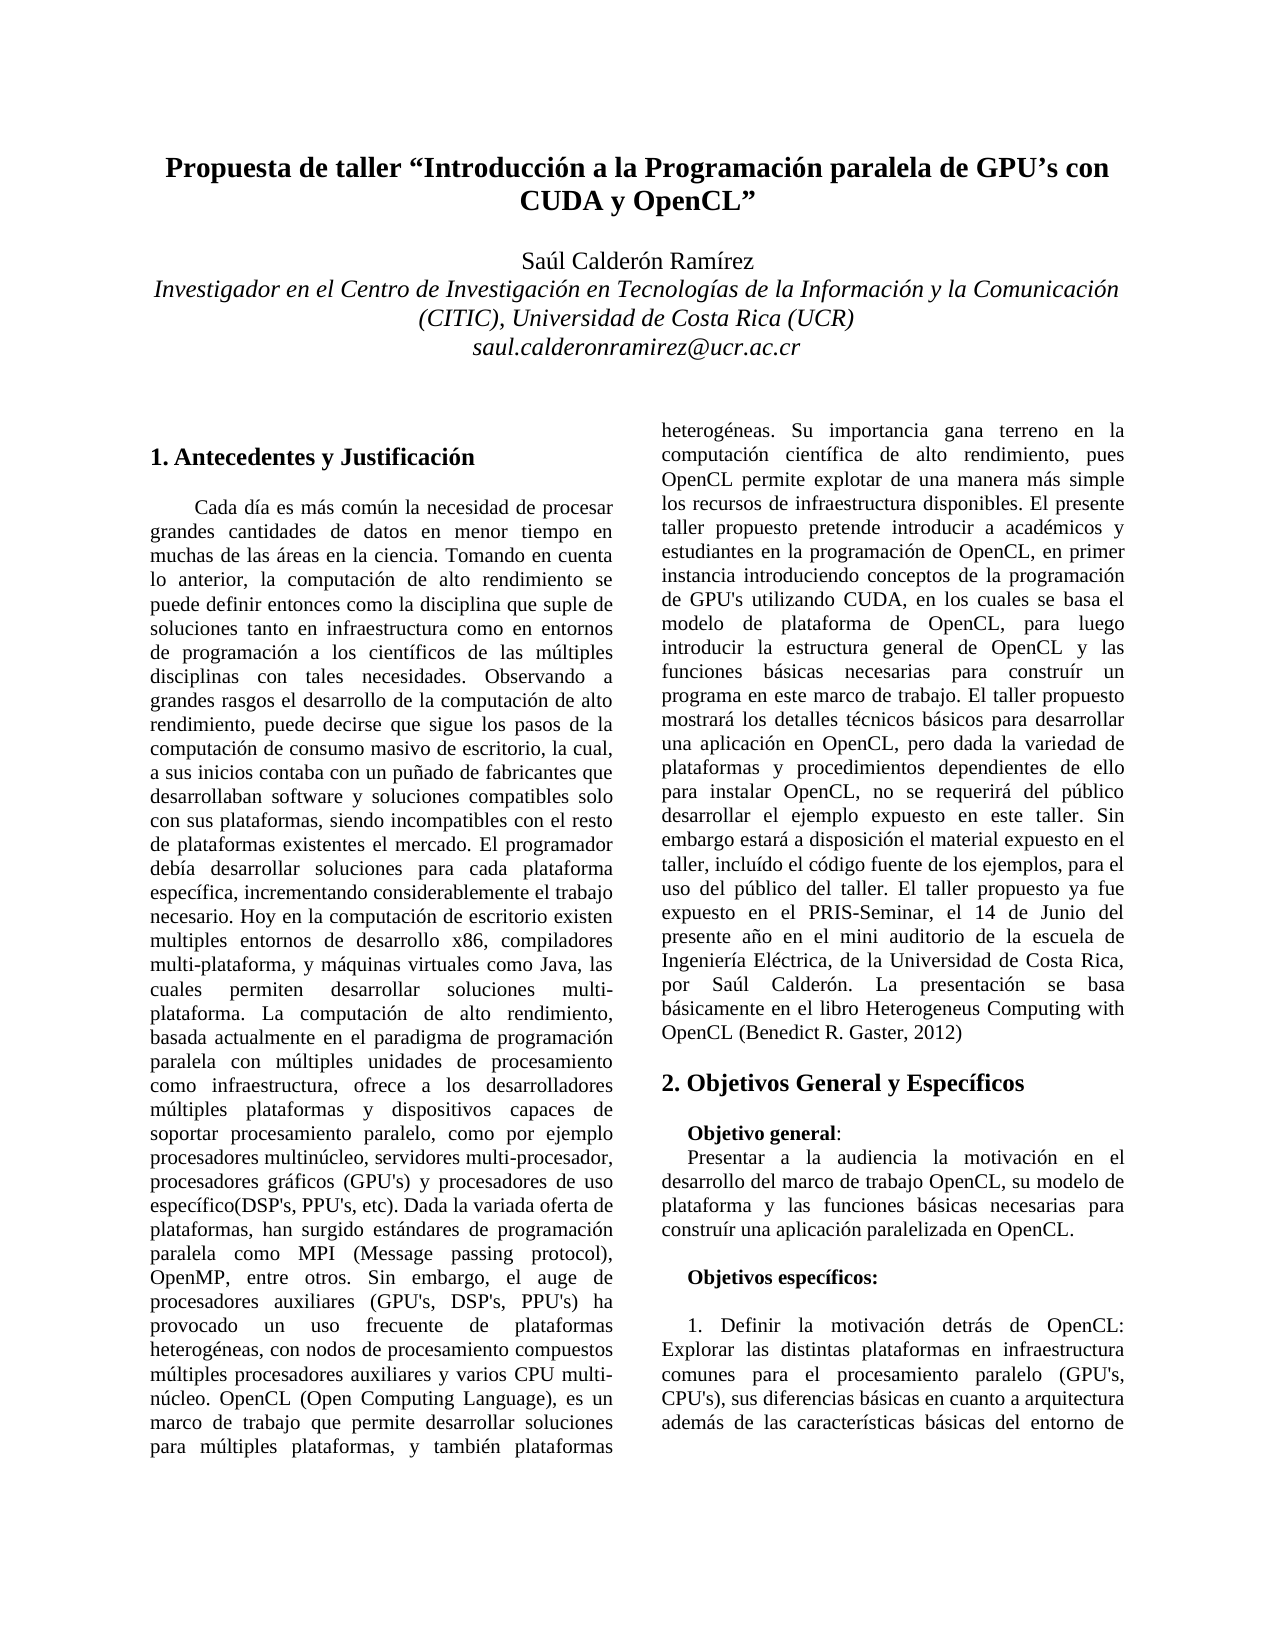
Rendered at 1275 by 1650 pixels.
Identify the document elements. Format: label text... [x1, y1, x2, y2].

subtitle 1. Antecedentes y Justificación [150, 442, 613, 471]
text Cada día es más común la necesidad de procesar grandes cantidades de datos en menor tiempo en muchas de las áreas en la ciencia. Tomando en cuenta lo anterior, la computación de alto rendimiento se puede definir entonces como la disciplina que suple de soluciones tanto en infraestructura como en entornos de programación a los científicos de las múltiples disciplinas con tales necesidades. Observando a grandes rasgos el desarrollo de la computación de alto rendimiento, puede decirse que sigue los pasos de la computación de consumo masivo de escritorio, la cual, a sus inicios contaba con un puñado de fabricantes que desarrollaban software y soluciones compatibles solo con sus plataformas, siendo incompatibles con el resto de plataformas existentes el mercado. El programador debía desarrollar soluciones para cada plataforma específica, incrementando considerablemente el trabajo necesario. Hoy en la computación de escritorio existen multiples entornos de desarrollo x86, compiladores multi-plataforma, y máquinas virtuales como Java, las cuales permiten desarrollar soluciones multi-plataforma. La computación de alto rendimiento, basada actualmente en el paradigma de programación paralela con múltiples unidades de procesamiento como infraestructura, ofrece a los desarrolladores múltiples plataformas y dispositivos capaces de soportar procesamiento paralelo, como por ejemplo procesadores multinúcleo, servidores multi-procesador, procesadores gráficos (GPU's) y procesadores de uso específico(DSP's, PPU's, etc). Dada la variada oferta de plataformas, han surgido estándares de programación paralela como MPI (Message passing protocol), OpenMP, entre otros. Sin embargo, el auge de procesadores auxiliares (GPU's, DSP's, PPU's) ha provocado un uso frecuente de plataformas heterogéneas, con nodos de procesamiento compuestos múltiples procesadores auxiliares y varios CPU multi-núcleo. OpenCL (Open Computing Language), es un marco de trabajo que permite desarrollar soluciones para múltiples plataformas, y también plataformas heterogéneas. Su importancia gana terreno en la computación científica de alto rendimiento, pues OpenCL permite explotar de una manera más simple los recursos de infraestructura disponibles. El presente taller propuesto pretende introducir a académicos y estudiantes en la programación de OpenCL, en primer instancia introduciendo conceptos de la programación de GPU's utilizando CUDA, en los cuales se basa el modelo de plataforma de OpenCL, para luego introducir la estructura general de OpenCL y las funciones básicas necesarias para construír un programa en este marco de trabajo. El taller propuesto mostrará los detalles técnicos básicos para desarrollar una aplicación en OpenCL, pero dada la variedad de plataformas y procedimientos dependientes de ello para instalar OpenCL, no se requerirá del público desarrollar el ejemplo expuesto en este taller. Sin embargo estará a disposición el material expuesto en el taller, incluído el código fuente de los ejemplos, para el uso del público del taller. El taller propuesto ya fue expuesto en el PRIS-Seminar, el 14 de Junio del presente año en el mini auditorio de la escuela de Ingeniería Eléctrica, de la Universidad de Costa Rica, por Saúl Calderón. La presentación se basa básicamente en el libro Heterogeneus Computing with OpenCL [661, 418, 1125, 1044]
subtitle 2. Objetivos General y Específicos [661, 1068, 1125, 1097]
text Objetivos específicos: [661, 1265, 1125, 1289]
text Presentar a la audiencia la motivación en el desarrollo del marco de trabajo OpenCL, su modelo de plataforma y las funciones básicas necesarias para construír una aplicación paralelizada en OpenCL. [661, 1145, 1125, 1241]
text Saúl Calderón Ramírez [150, 246, 1125, 274]
text Objetivo general: [661, 1121, 1125, 1145]
text Investigador en el Centro de Investigación en Tecnologías de la Información y la Comunicación (CITIC), Universidad de Costa Rica (UCR) [150, 274, 1125, 332]
text Cada día es más común la necesidad de procesar grandes cantidades de datos en menor tiempo en muchas de las áreas en la ciencia. Tomando en cuenta lo anterior, la computación de alto rendimiento se puede definir entonces como la disciplina que suple de soluciones tanto en infraestructura como en entornos de programación a los científicos de las múltiples disciplinas con tales necesidades. Observando a grandes rasgos el desarrollo de la computación de alto rendimiento, puede decirse que sigue los pasos de la computación de consumo masivo de escritorio, la cual, a sus inicios contaba con un puñado de fabricantes que desarrollaban software y soluciones compatibles solo con sus plataformas, siendo incompatibles con el resto de plataformas existentes el mercado. El programador debía desarrollar soluciones para cada plataforma específica, incrementando considerablemente el trabajo necesario. Hoy en la computación de escritorio existen multiples entornos de desarrollo x86, compiladores multi-plataforma, y máquinas virtuales como Java, las cuales permiten desarrollar soluciones multi-plataforma. La computación de alto rendimiento, basada actualmente en el paradigma de programación paralela con múltiples unidades de procesamiento como infraestructura, ofrece a los desarrolladores múltiples plataformas y dispositivos capaces de soportar procesamiento paralelo, como por ejemplo procesadores multinúcleo, servidores multi-procesador, procesadores gráficos (GPU's) y procesadores de uso específico(DSP's, PPU's, etc). Dada la variada oferta de plataformas, han surgido estándares de programación paralela como MPI (Message passing protocol), OpenMP, entre otros. Sin embargo, el auge de procesadores auxiliares (GPU's, DSP's, PPU's) ha provocado un uso frecuente de plataformas heterogéneas, con nodos de procesamiento compuestos múltiples procesadores auxiliares y varios CPU multi-núcleo. OpenCL (Open Computing Language), es un marco de trabajo que permite desarrollar soluciones para múltiples plataformas, y también plataformas heterogéneas. Su importancia gana terreno en la computación científica de alto rendimiento, pues OpenCL permite explotar de una manera más simple los recursos de infraestructura disponibles. El presente taller propuesto pretende introducir a académicos y estudiantes en la programación de OpenCL, en primer instancia introduciendo conceptos de la programación de GPU's utilizando CUDA, en los cuales se basa el modelo de plataforma de OpenCL, para luego introducir la estructura general de OpenCL y las funciones básicas necesarias para construír un programa en este marco de trabajo. El taller propuesto mostrará los detalles técnicos básicos para desarrollar una aplicación en OpenCL, pero dada la variedad de plataformas y procedimientos dependientes de ello para instalar OpenCL, no se requerirá del público desarrollar el ejemplo expuesto en este taller. Sin embargo estará a disposición el material expuesto en el taller, incluído el código fuente de los ejemplos, para el uso del público del taller. El taller propuesto ya fue expuesto en el PRIS-Seminar, el 14 de Junio del presente año en el mini auditorio de la escuela de Ingeniería Eléctrica, de la Universidad de Costa Rica, por Saúl Calderón. La presentación se basa básicamente en el libro Heterogeneus Computing with OpenCL [150, 495, 613, 1458]
text saul.calderonramirez@ucr.ac.cr [150, 332, 1125, 361]
text Propuesta de taller “Introducción a la Programación paralela de GPU’s con CUDA y OpenCL” [150, 150, 1125, 217]
